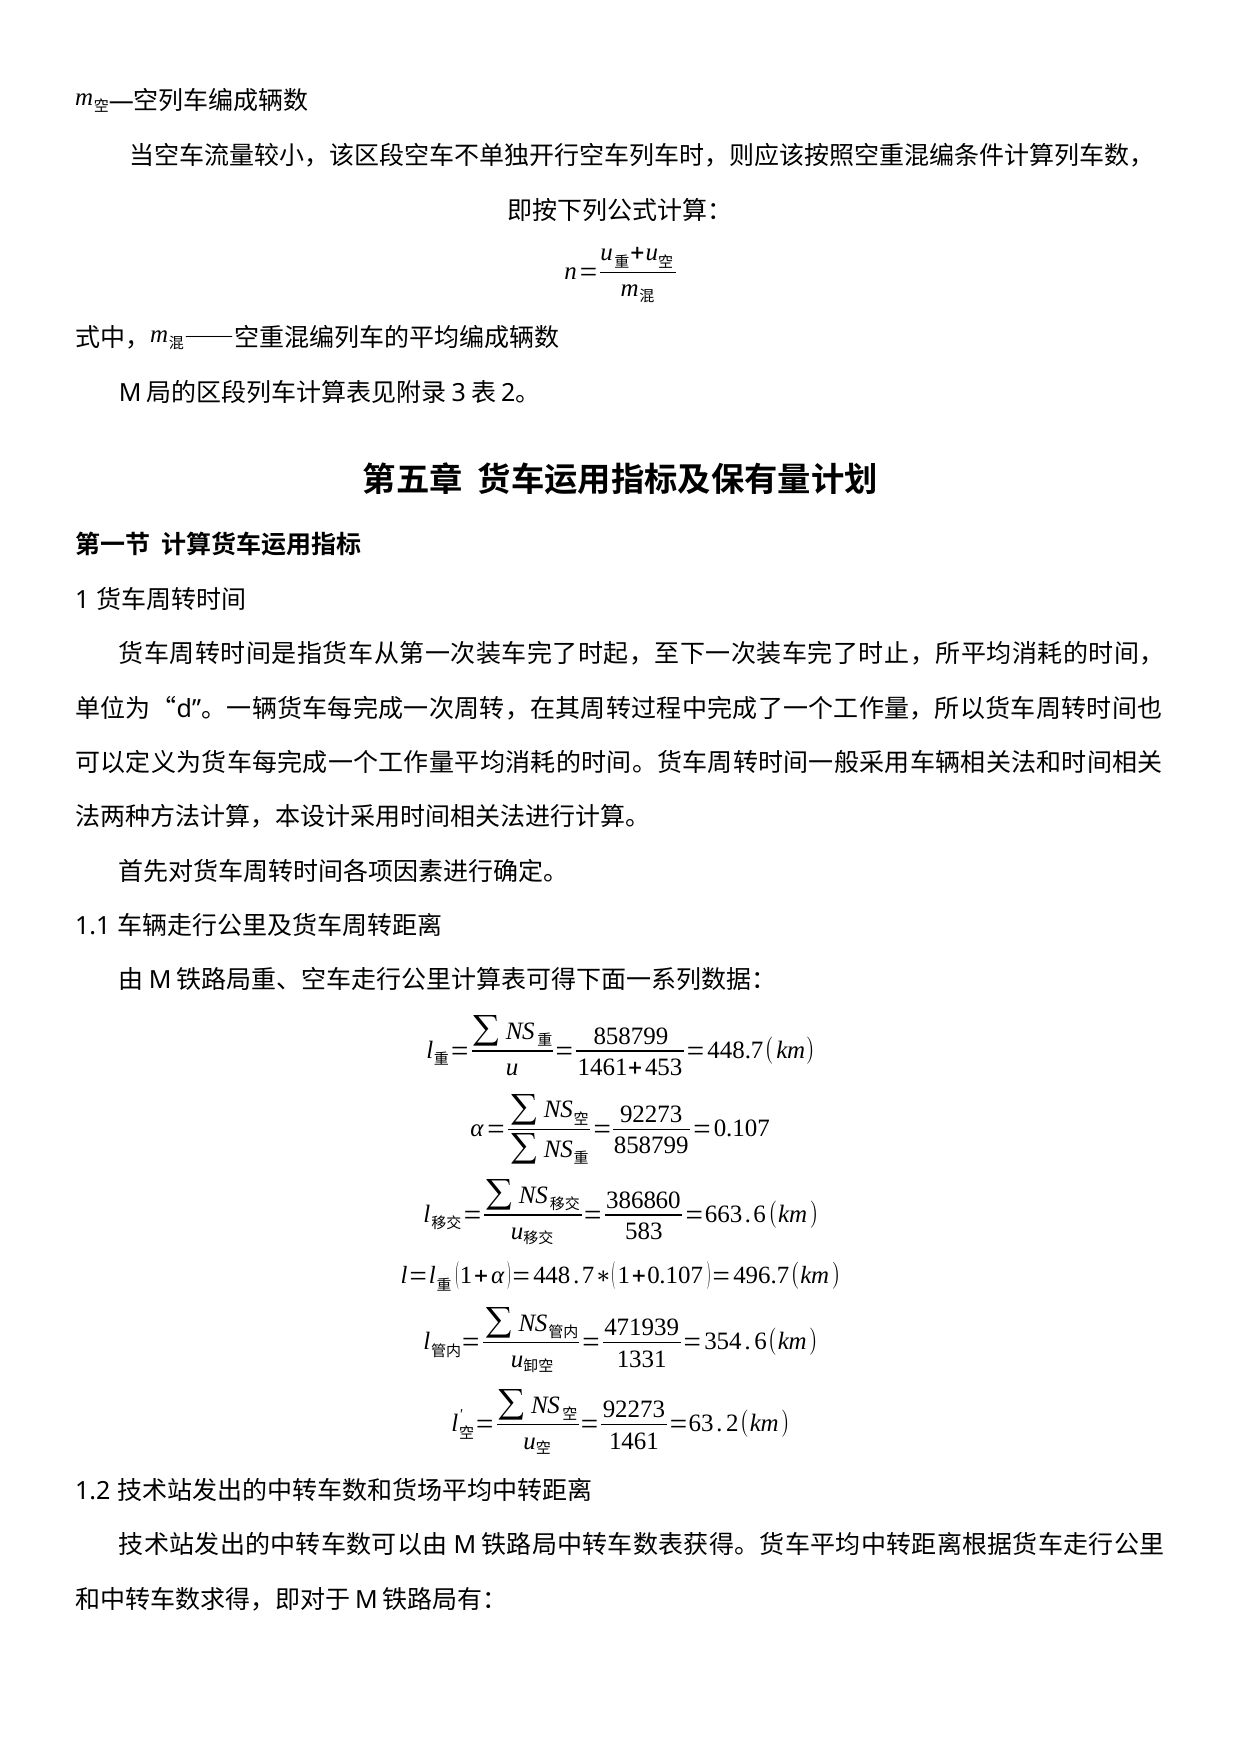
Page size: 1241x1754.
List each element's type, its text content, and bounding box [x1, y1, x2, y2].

text 当空车流量较小，该区段空车不单独开行空车列车时，则应该按照空重混编条件计算列车数，即按下列公式计算： [75, 136, 1165, 305]
text 式中，——空重混编列车的平均编成辆数 [75, 318, 1165, 354]
text 技术站发出的中转车数可以由M铁路局中转车数表获得。货车平均中转距离根据货车走行公里和中转车数求得，即对于M铁路局有： [75, 1525, 1165, 1615]
text —空列车编成辆数 [75, 81, 1165, 118]
text 1 货车周转时间 [75, 579, 1165, 616]
text 第一节 计算货车运用指标 [75, 525, 1165, 561]
text 第五章 货车运用指标及保有量计划 [75, 453, 1165, 501]
text M局的区段列车计算表见附录3表2。 [75, 372, 1165, 408]
text 1.1 车辆走行公里及货车周转距离 [75, 906, 1165, 942]
text 货车周转时间是指货车从第一次装车完了时起，至下一次装车完了时止，所平均消耗的时间，单位为“d”。一辆货车每完成一次周转，在其周转过程中完成了一个工作量，所以货车周转时间也可以定义为货车每完成一个工作量平均消耗的时间。货车周转时间一般采用车辆相关法和时间相关法两种方法计算，本设计采用时间相关法进行计算。 [75, 634, 1165, 833]
text 首先对货车周转时间各项因素进行确定。 [75, 851, 1165, 887]
text 由M铁路局重、空车走行公里计算表可得下面一系列数据： [75, 960, 1165, 996]
text 1.2 技术站发出的中转车数和货场平均中转距离 [75, 1470, 1165, 1507]
